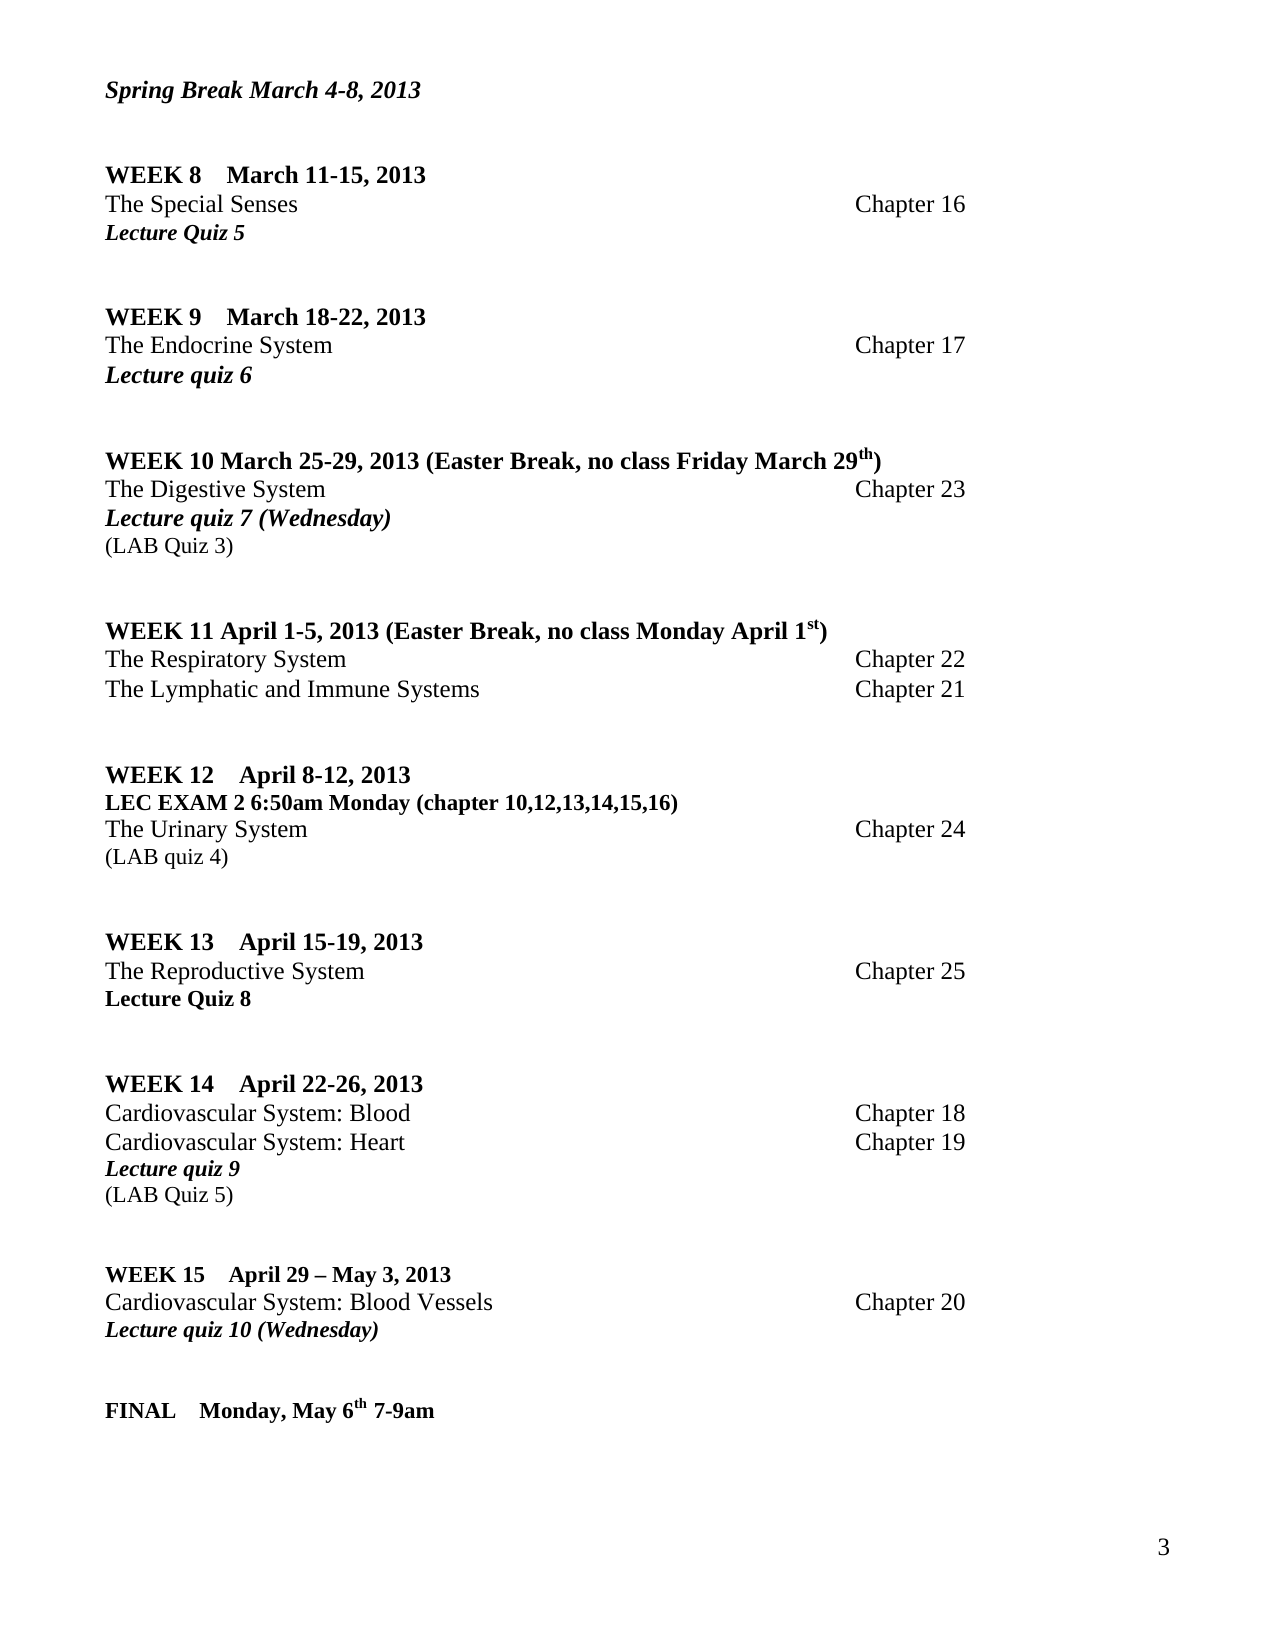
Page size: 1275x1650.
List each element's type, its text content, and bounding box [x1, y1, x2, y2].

text Cardiovascular System: Blood Chapter 18 [105, 1098, 1173, 1127]
subtitle Lecture quiz 7 (Wednesday) [105, 504, 1173, 532]
text The Reproductive System Chapter 25 [105, 956, 1173, 985]
text Lecture Quiz 5 [105, 219, 1173, 245]
text LEC EXAM 2 6:50am Monday (chapter 10,12,13,14,15,16) [105, 789, 1173, 815]
text The Respiratory System Chapter 22 [105, 645, 1173, 674]
text Lecture quiz 9 [105, 1156, 1173, 1182]
text The Digestive System Chapter 23 [105, 475, 1173, 503]
text Lecture Quiz 8 [105, 986, 1173, 1012]
text The Urinary System Chapter 24 [105, 815, 1173, 844]
text (LAB Quiz 3) [105, 532, 1173, 558]
text Cardiovascular System: Heart Chapter 19 [105, 1127, 1173, 1155]
text Lecture quiz 10 (Wednesday) [105, 1317, 1173, 1343]
text WEEK 8 March 11-15, 2013 [105, 161, 1173, 190]
text The Endocrine System Chapter 17 [105, 331, 1173, 359]
subtitle WEEK 9 March 18-22, 2013 [105, 302, 1173, 331]
subtitle Lecture quiz 6 [105, 360, 1173, 389]
text (LAB quiz 4) [105, 844, 1173, 870]
text The Lymphatic and Immune Systems Chapter 21 [105, 674, 1173, 702]
subtitle WEEK 12 April 8-12, 2013 [105, 760, 1173, 789]
subtitle WEEK 14 April 22-26, 2013 [105, 1069, 1173, 1098]
subtitle WEEK 11 April 1-5, 2013 (Easter Break, no class Monday April 1st) [105, 616, 1173, 645]
text WEEK 15 April 29 – May 3, 2013 [105, 1261, 1173, 1287]
text The Special Senses Chapter 16 [105, 190, 1173, 218]
text FINAL Monday, May 6th 7-9am [105, 1395, 1173, 1423]
text Cardiovascular System: Blood Vessels Chapter 20 [105, 1287, 1173, 1316]
subtitle Spring Break March 4-8, 2013 [105, 75, 1173, 104]
subtitle WEEK 13 April 15-19, 2013 [105, 928, 1173, 956]
text (LAB Quiz 5) [105, 1182, 1173, 1208]
text WEEK 10 March 25-29, 2013 (Easter Break, no class Friday March 29th) [105, 446, 1173, 475]
